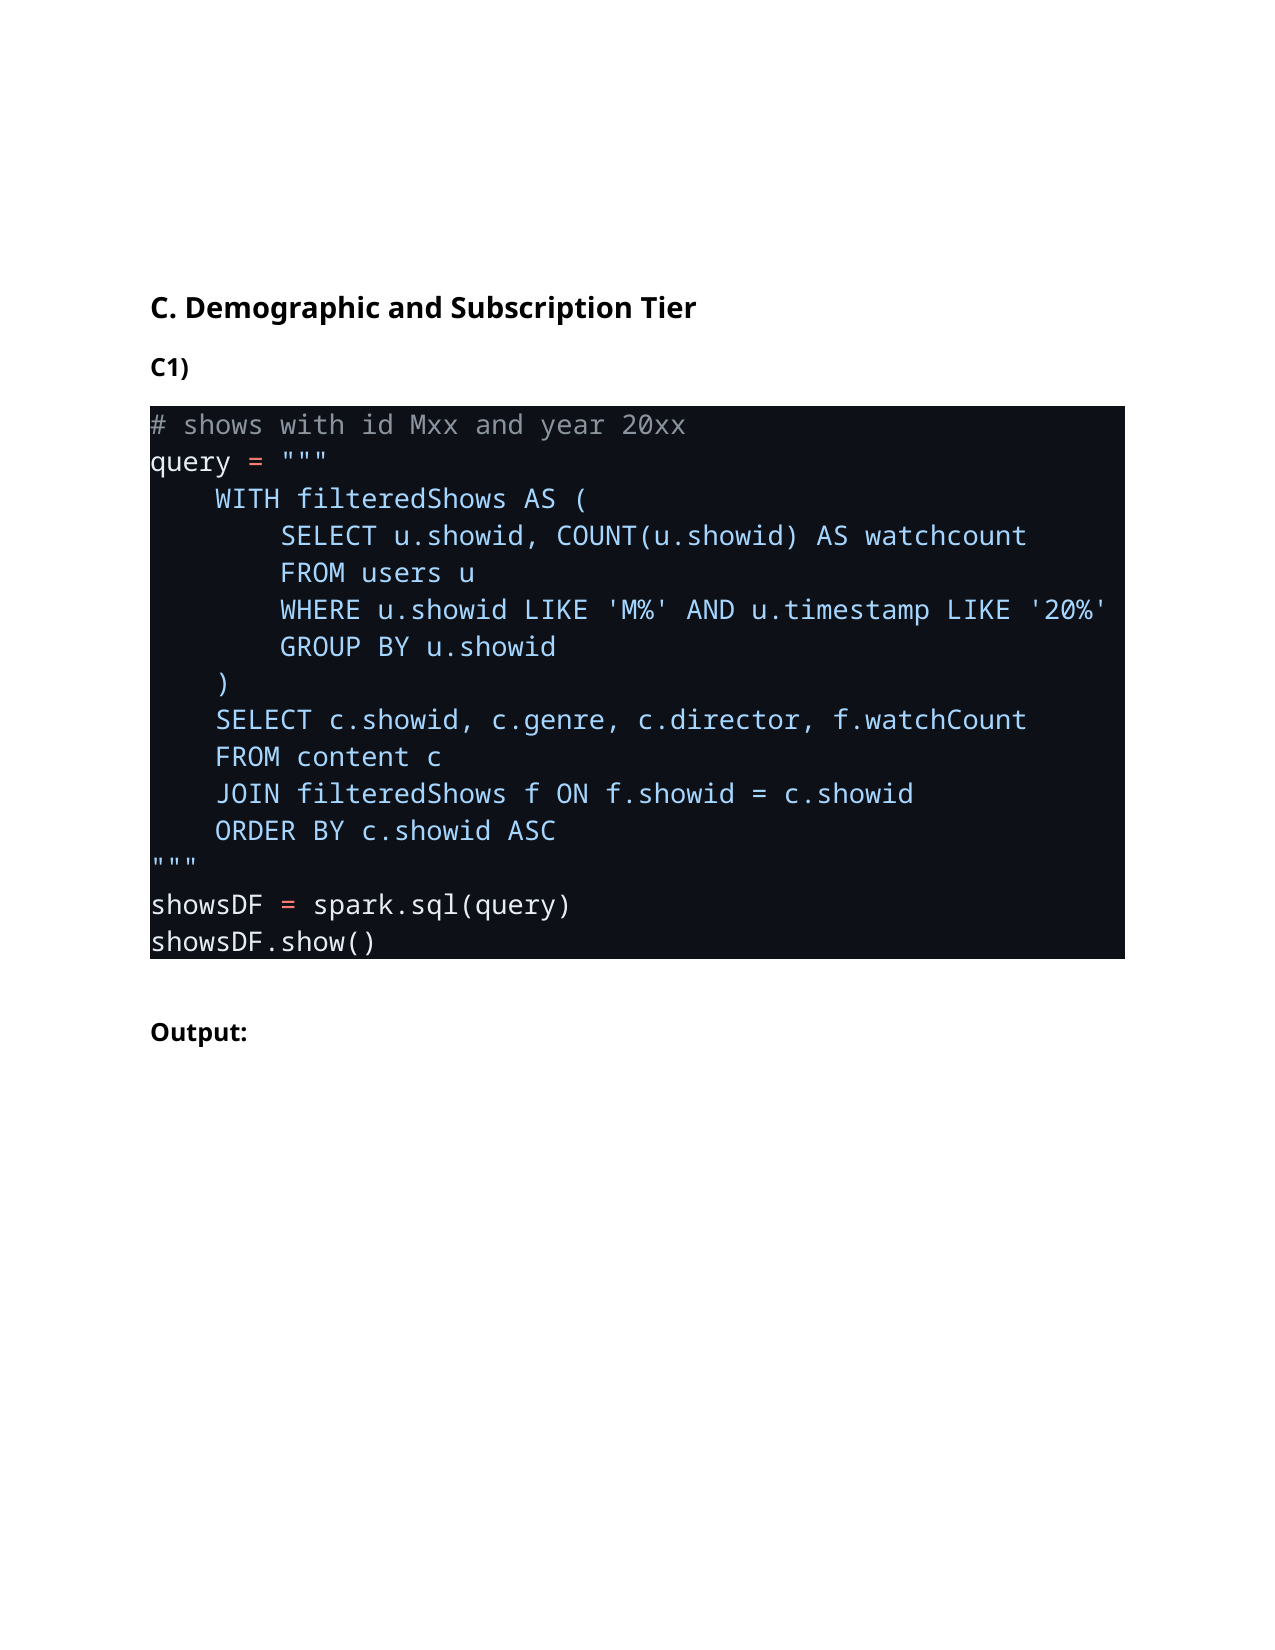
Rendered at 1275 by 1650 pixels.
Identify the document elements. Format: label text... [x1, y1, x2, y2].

text C. Demographic and Subscription Tier [150, 288, 1125, 327]
text ) [150, 664, 1125, 701]
text SELECT u.showid, COUNT(u.showid) AS watchcount [150, 516, 1125, 553]
text C1) [150, 350, 1125, 384]
text JOIN filteredShows f ON f.showid = c.showid [150, 774, 1125, 811]
text GROUP BY u.showid [150, 627, 1125, 664]
text query = """ [150, 443, 1125, 479]
text FROM users u [150, 553, 1125, 590]
text SELECT c.showid, c.genre, c.director, f.watchCount [150, 701, 1125, 738]
text WITH filteredShows AS ( [150, 479, 1125, 516]
text WHERE u.showid LIKE 'M%' AND u.timestamp LIKE '20%' [150, 590, 1125, 627]
text # shows with id Mxx and year 20xx [150, 406, 1125, 443]
text showsDF.show() [150, 922, 1125, 959]
text Output: [150, 1015, 1125, 1049]
text """ [150, 848, 1125, 885]
text ORDER BY c.showid ASC [150, 811, 1125, 848]
text showsDF = spark.sql(query) [150, 885, 1125, 922]
text FROM content c [150, 738, 1125, 774]
